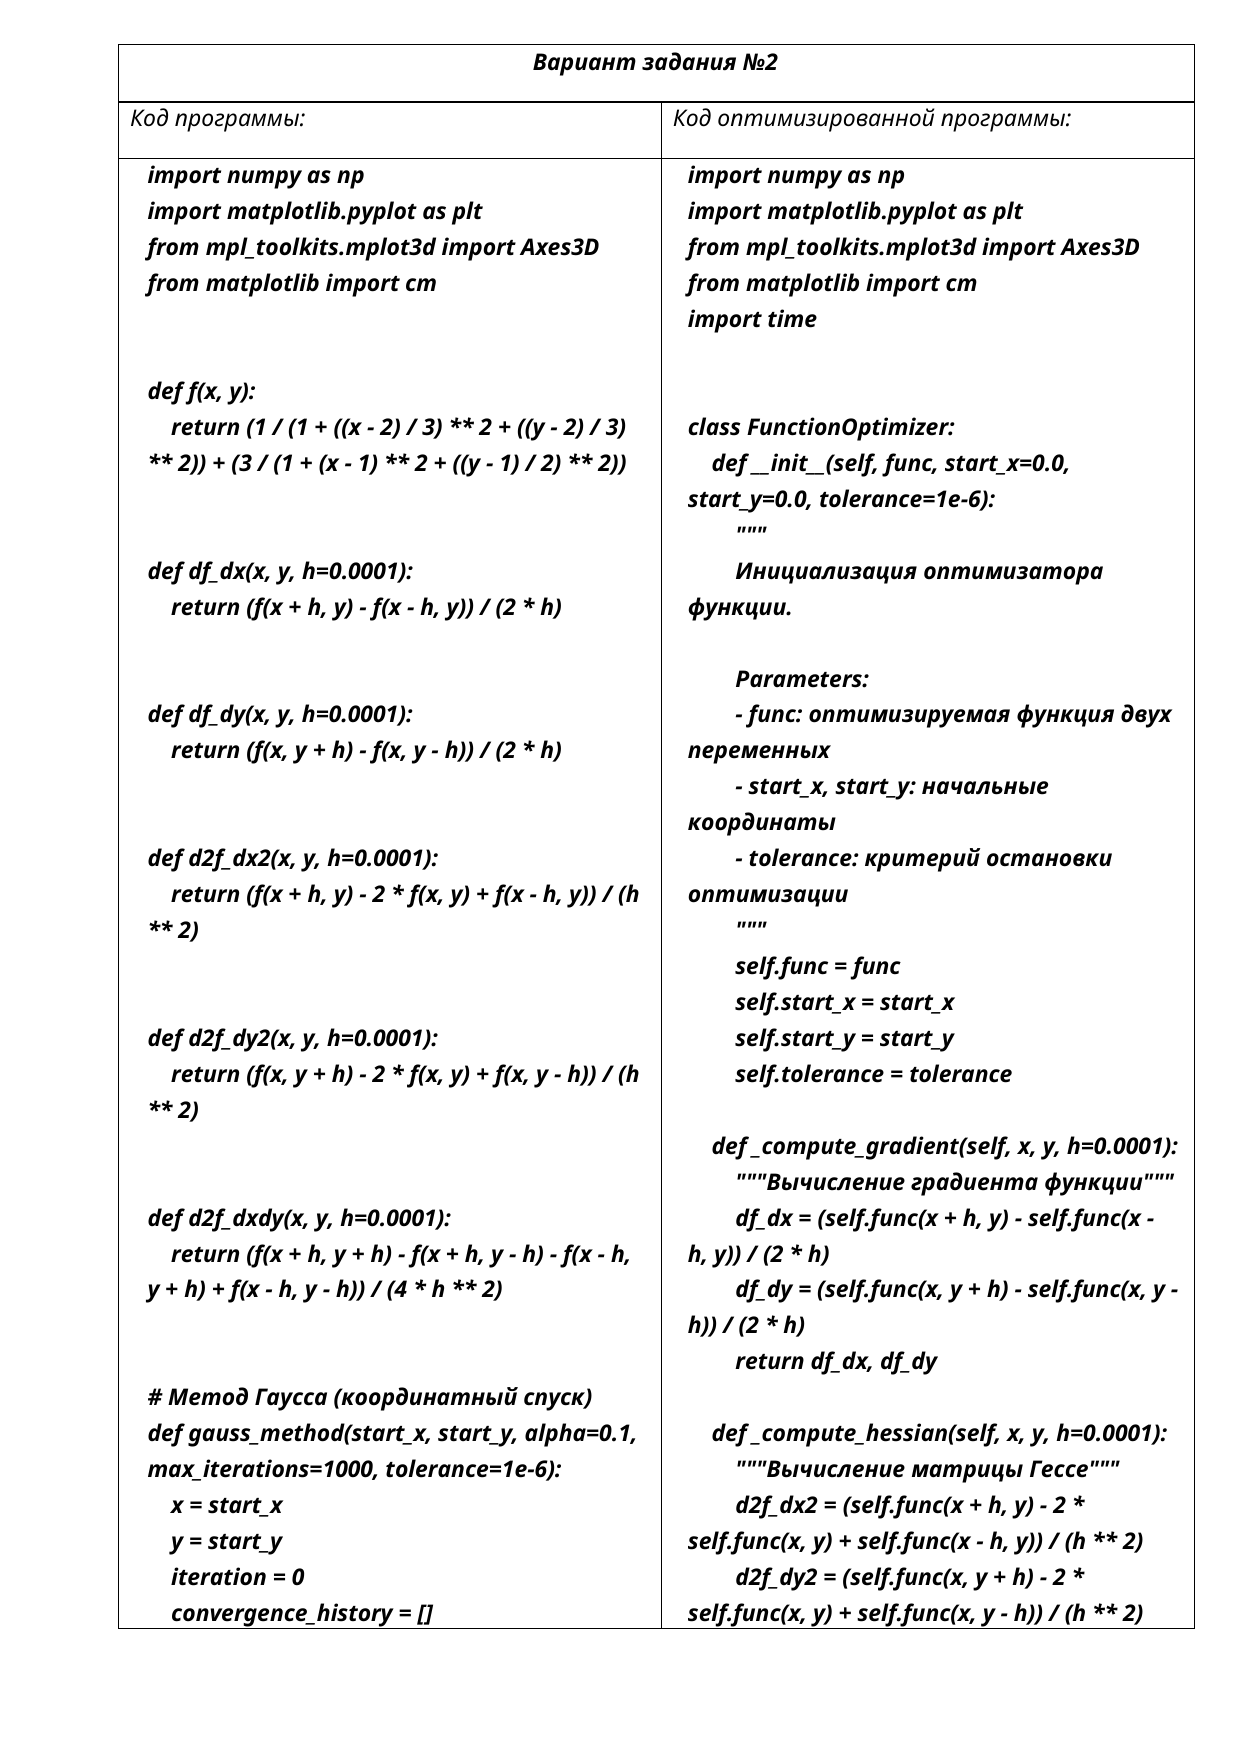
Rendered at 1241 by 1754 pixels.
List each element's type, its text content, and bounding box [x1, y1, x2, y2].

table_cell Код программы: [119, 103, 661, 158]
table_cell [662, 159, 1194, 1628]
table_header Вариант задания №2 [119, 45, 1194, 101]
table_cell Код оптимизированной программы: [662, 103, 1194, 158]
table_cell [119, 159, 661, 1628]
